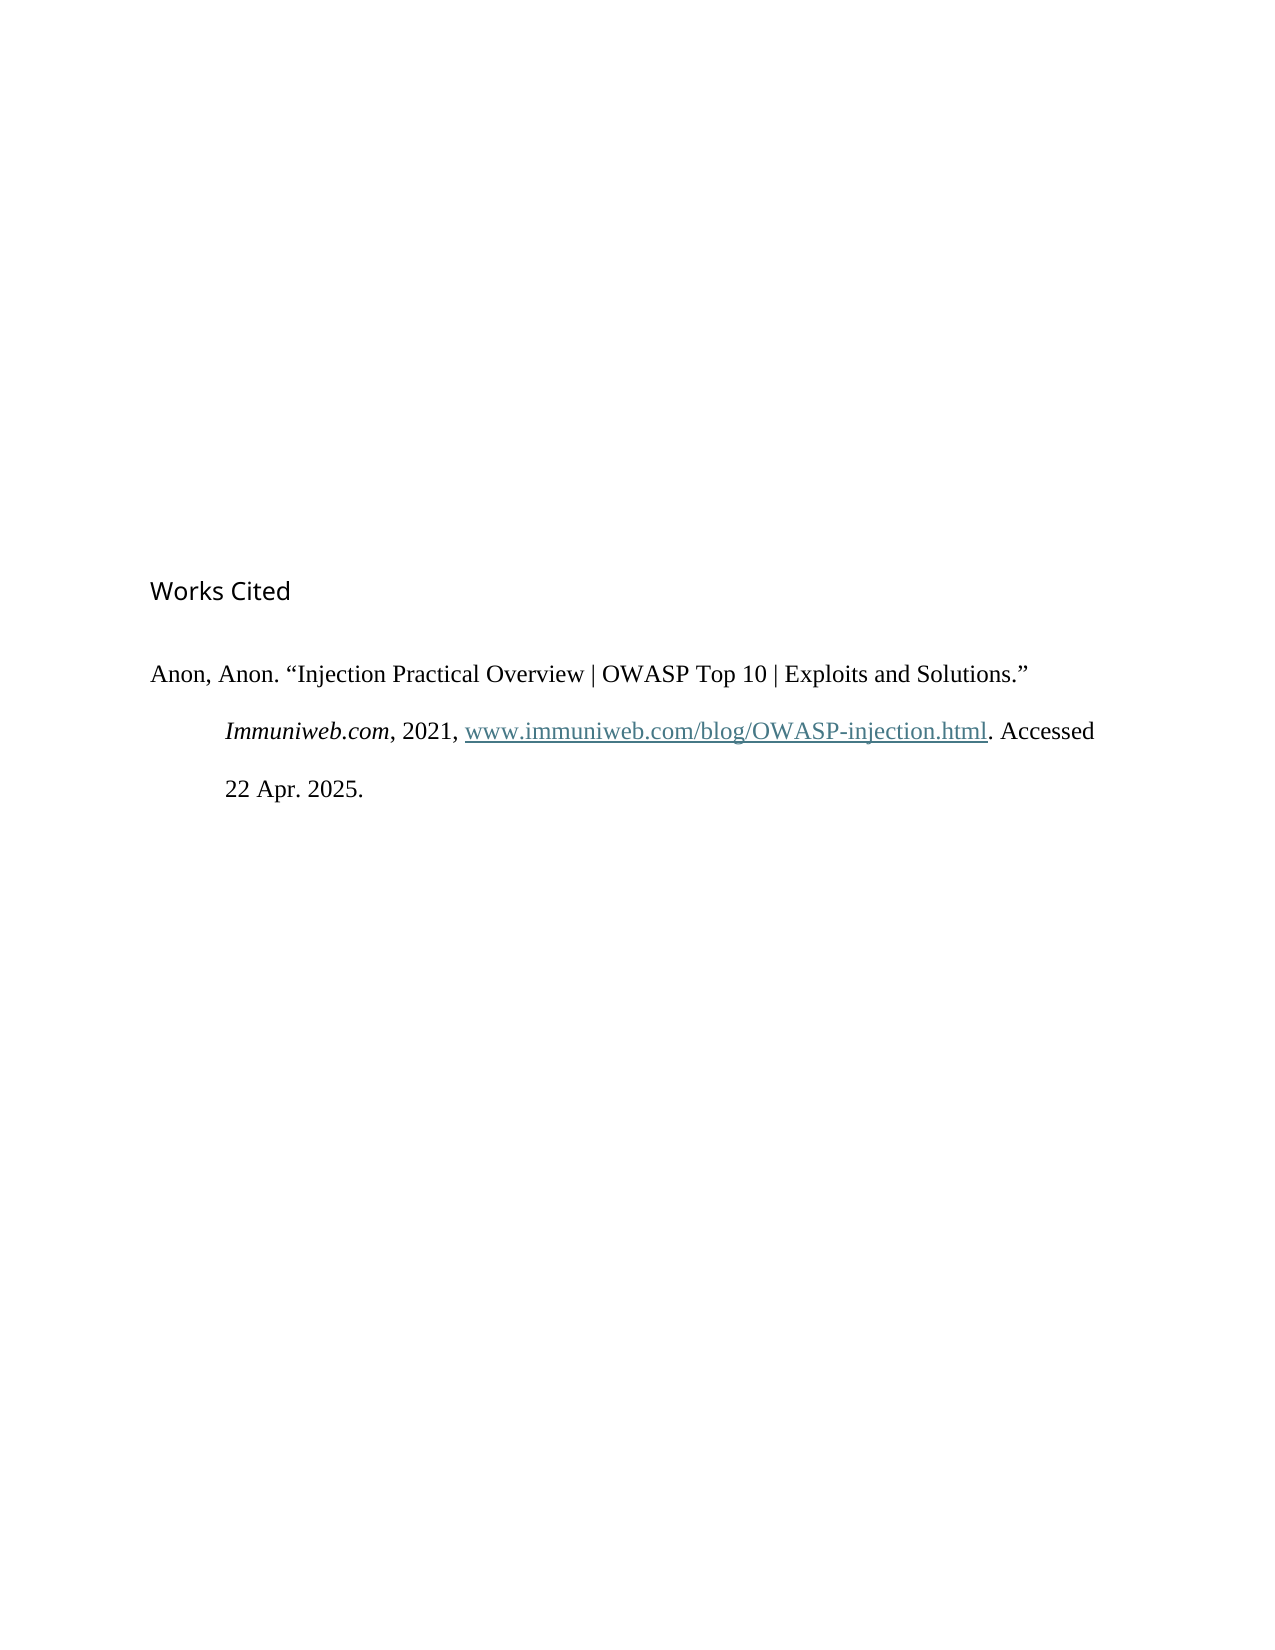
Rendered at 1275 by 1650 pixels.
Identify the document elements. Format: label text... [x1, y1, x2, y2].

text Works Cited [150, 574, 1125, 608]
text Anon, Anon. “Injection Practical Overview | OWASP Top 10 | Exploits and Solutions.” Immuniweb.com, 2021, www.immuniweb.com/blog/OWASP-injection.html. Accessed 22 Apr. 2025. [150, 659, 1125, 802]
